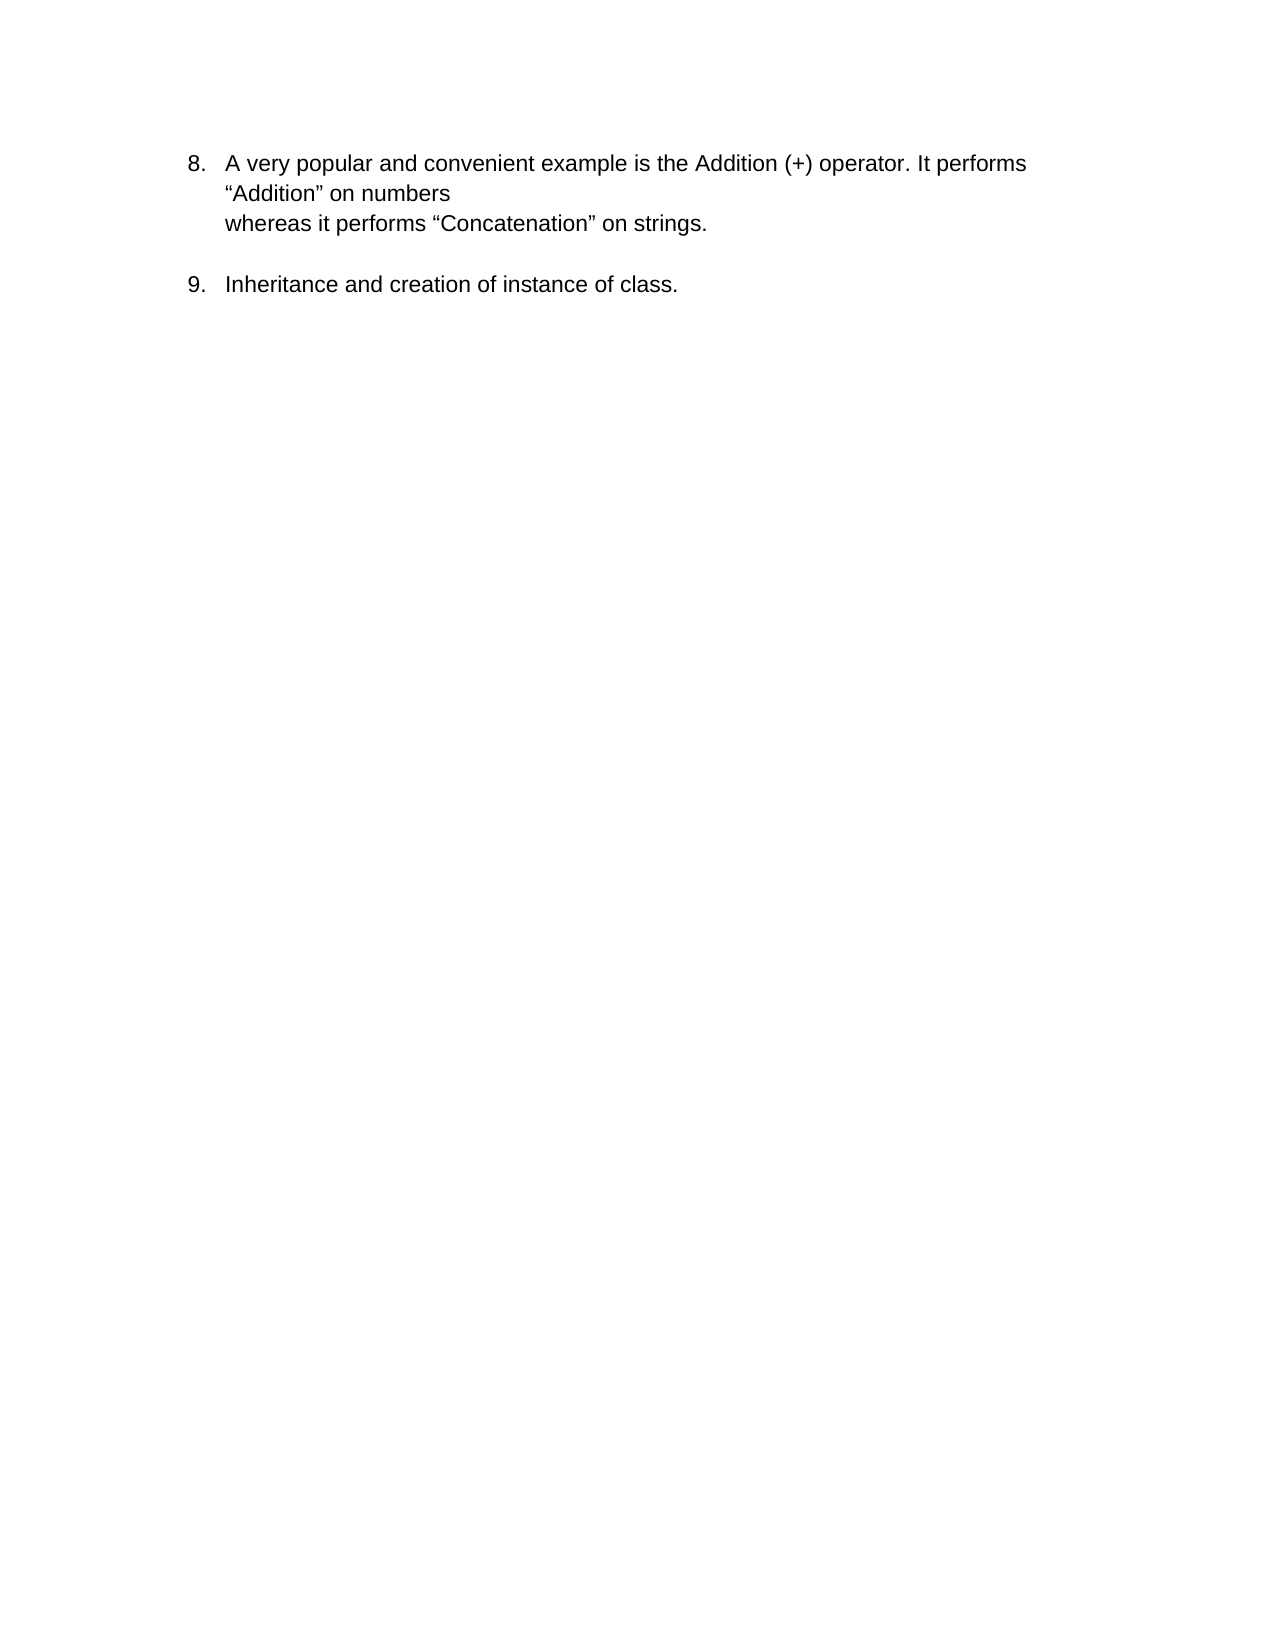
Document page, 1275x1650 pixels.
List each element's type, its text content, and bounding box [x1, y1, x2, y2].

list Inheritance and creation of instance of class. [187, 271, 1125, 297]
list A very popular and convenient example is the Addition (+) operator. It performs “Addition” on numbers [187, 150, 1125, 207]
text whereas it performs “Concatenation” on strings. [225, 210, 1125, 237]
